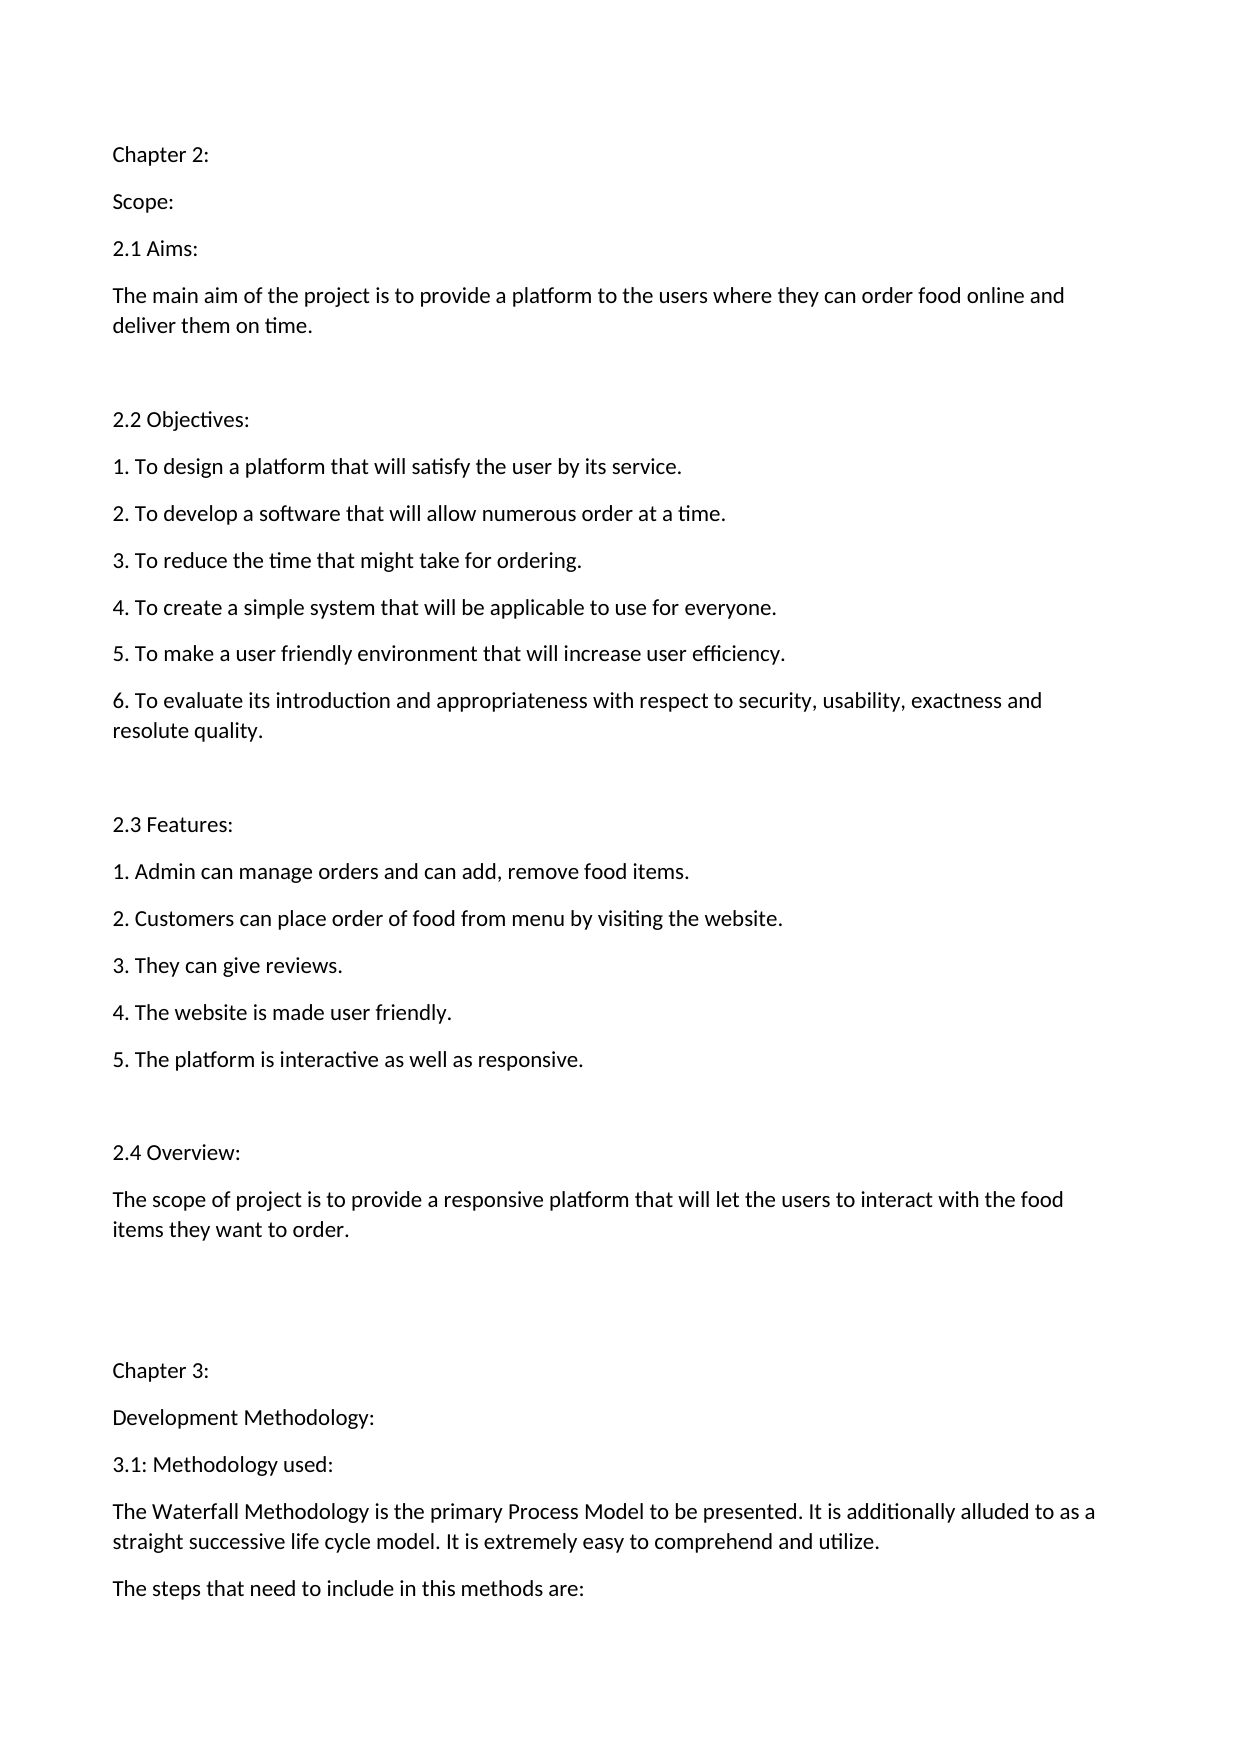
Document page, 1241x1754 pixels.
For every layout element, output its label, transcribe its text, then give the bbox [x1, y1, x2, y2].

text 2.3 Features: [112, 810, 1107, 838]
text Development Methodology: [112, 1403, 1107, 1431]
text 5. To make a user friendly environment that will increase user efficiency. [112, 639, 1107, 668]
text 1. To design a platform that will satisfy the user by its service. [112, 452, 1107, 480]
text 2.1 Aims: [112, 234, 1107, 262]
text The scope of project is to provide a responsive platform that will let the users to interact with the food items they want to order. [112, 1185, 1107, 1244]
text 2.2 Objectives: [112, 405, 1107, 433]
text 6. To evaluate its introduction and appropriateness with respect to security, usability, exactness and resolute quality. [112, 686, 1107, 745]
text The main aim of the project is to provide a platform to the users where they can order food online and deliver them on time. [112, 281, 1107, 339]
text 4. To create a simple system that will be applicable to use for everyone. [112, 593, 1107, 621]
text Chapter 3: [112, 1356, 1107, 1384]
text 2.4 Overview: [112, 1138, 1107, 1167]
text 2. Customers can place order of food from menu by visiting the website. [112, 904, 1107, 932]
text 2. To develop a software that will allow numerous order at a time. [112, 499, 1107, 527]
text Scope: [112, 187, 1107, 216]
text 3.1: Methodology used: [112, 1450, 1107, 1478]
text 1. Admin can manage orders and can add, remove food items. [112, 857, 1107, 885]
text 3. To reduce the time that might take for ordering. [112, 546, 1107, 574]
text 5. The platform is interactive as well as responsive. [112, 1045, 1107, 1073]
text 3. They can give reviews. [112, 951, 1107, 979]
text 4. The website is made user friendly. [112, 998, 1107, 1026]
text The steps that need to include in this methods are: [112, 1574, 1107, 1602]
text Chapter 2: [112, 141, 1107, 169]
text The Waterfall Methodology is the primary Process Model to be presented. It is additionally alluded to as a straight successive life cycle model. It is extremely easy to comprehend and utilize. [112, 1497, 1107, 1555]
